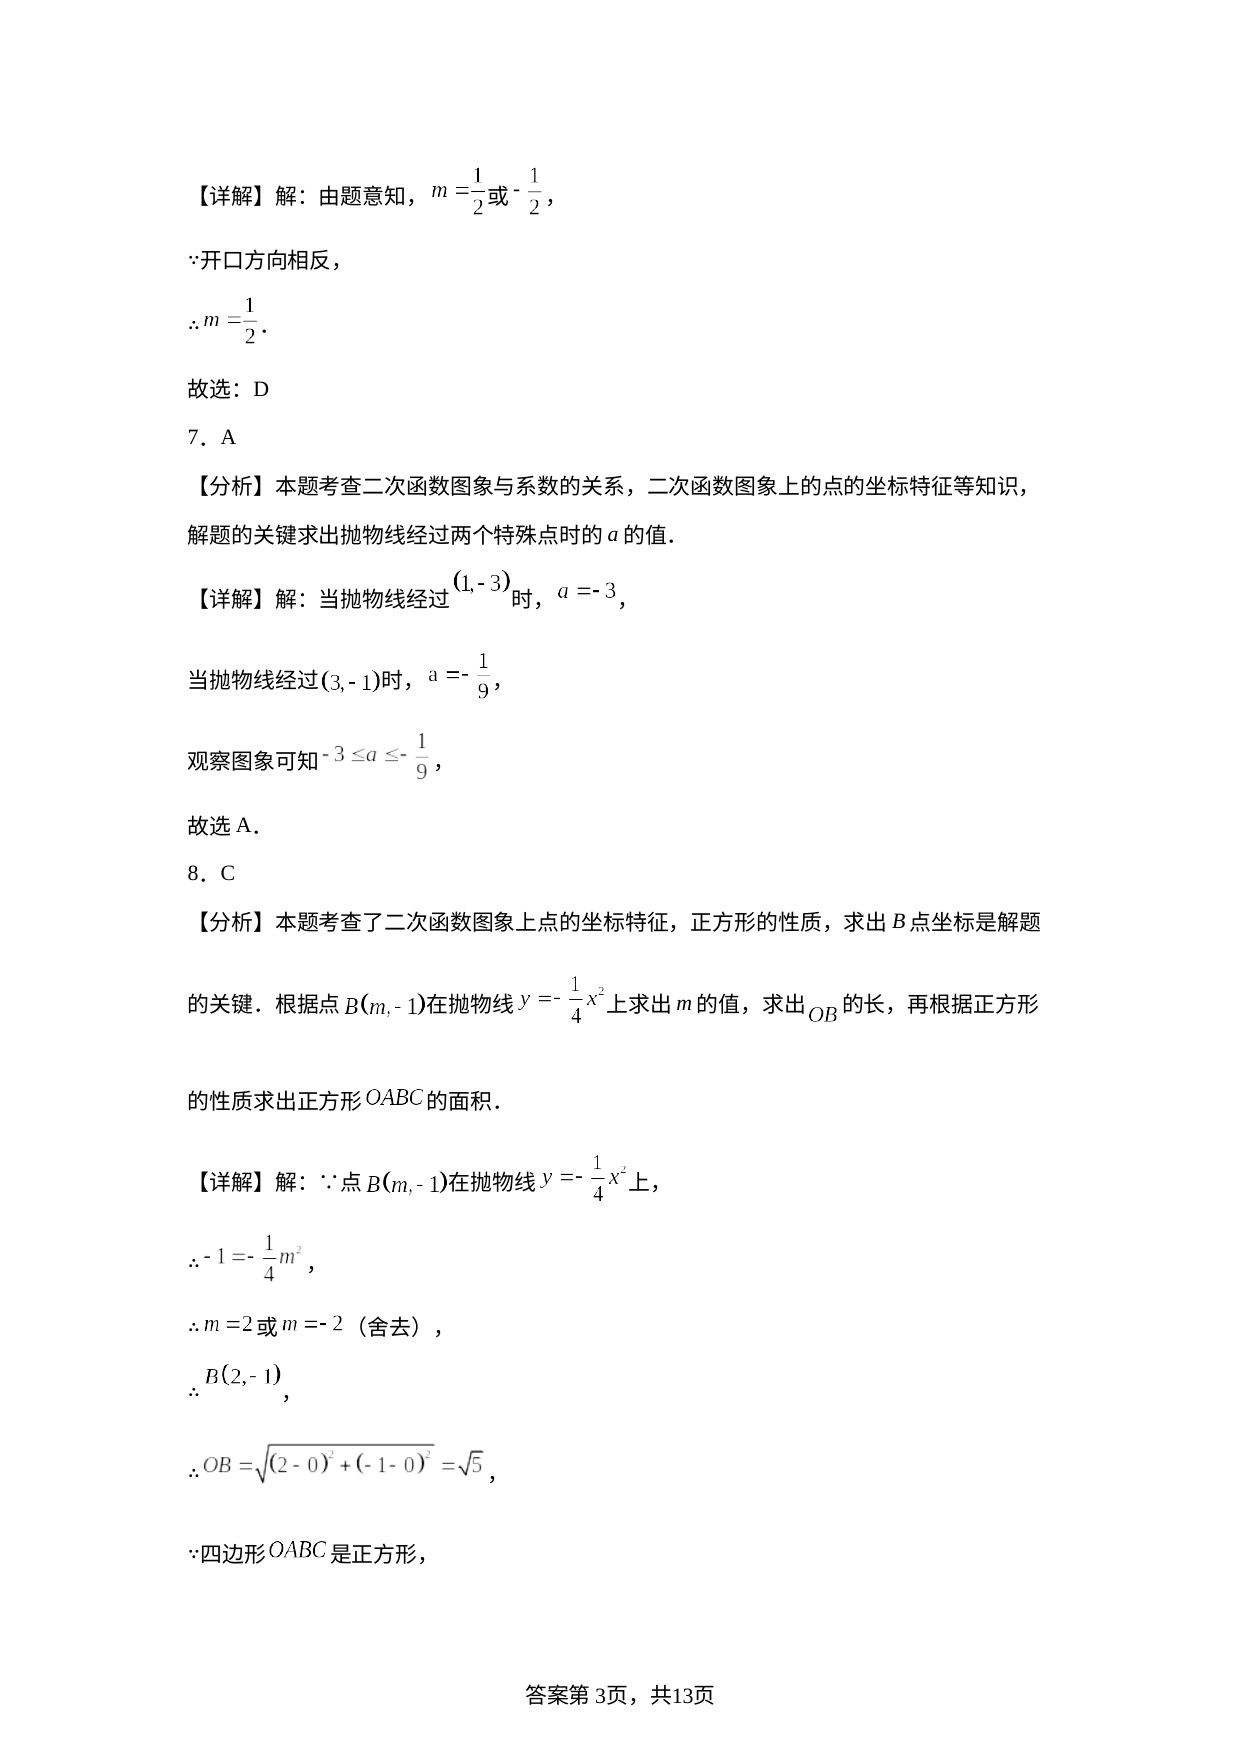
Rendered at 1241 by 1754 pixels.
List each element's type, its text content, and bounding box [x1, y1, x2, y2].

text 故选：D [187, 372, 1053, 404]
text 观察图象可知， [187, 727, 1053, 792]
text ∵四边形是正方形， [187, 1520, 1053, 1585]
text ∴， [187, 1439, 1053, 1504]
text 8．C [187, 857, 1053, 889]
text ∴， [187, 1358, 1053, 1423]
text 【详解】解：由题意知，或， [187, 162, 1053, 227]
text 【详解】解：当抛物线经过时，， [187, 566, 1053, 631]
text ∴或（舍去）， [187, 1310, 1053, 1342]
text 当抛物线经过时，， [187, 647, 1053, 712]
text 故选A． [187, 808, 1053, 841]
text 【详解】解：∵点在抛物线上， [187, 1148, 1053, 1213]
text 7．A [187, 420, 1053, 453]
text 【分析】本题考查了二次函数图象上点的坐标特征，正方形的性质，求出B点坐标是解题的关键．根据点在抛物线上求出m的值，求出的长，再根据正方形的性质求出正方形的面积． [187, 905, 1053, 1132]
text ∴． [187, 291, 1053, 356]
text 【分析】本题考查二次函数图象与系数的关系，二次函数图象上的点的坐标特征等知识，解题的关键求出抛物线经过两个特殊点时的a的值． [187, 469, 1053, 550]
text ∵开口方向相反， [187, 243, 1053, 275]
text ∴， [187, 1229, 1053, 1294]
